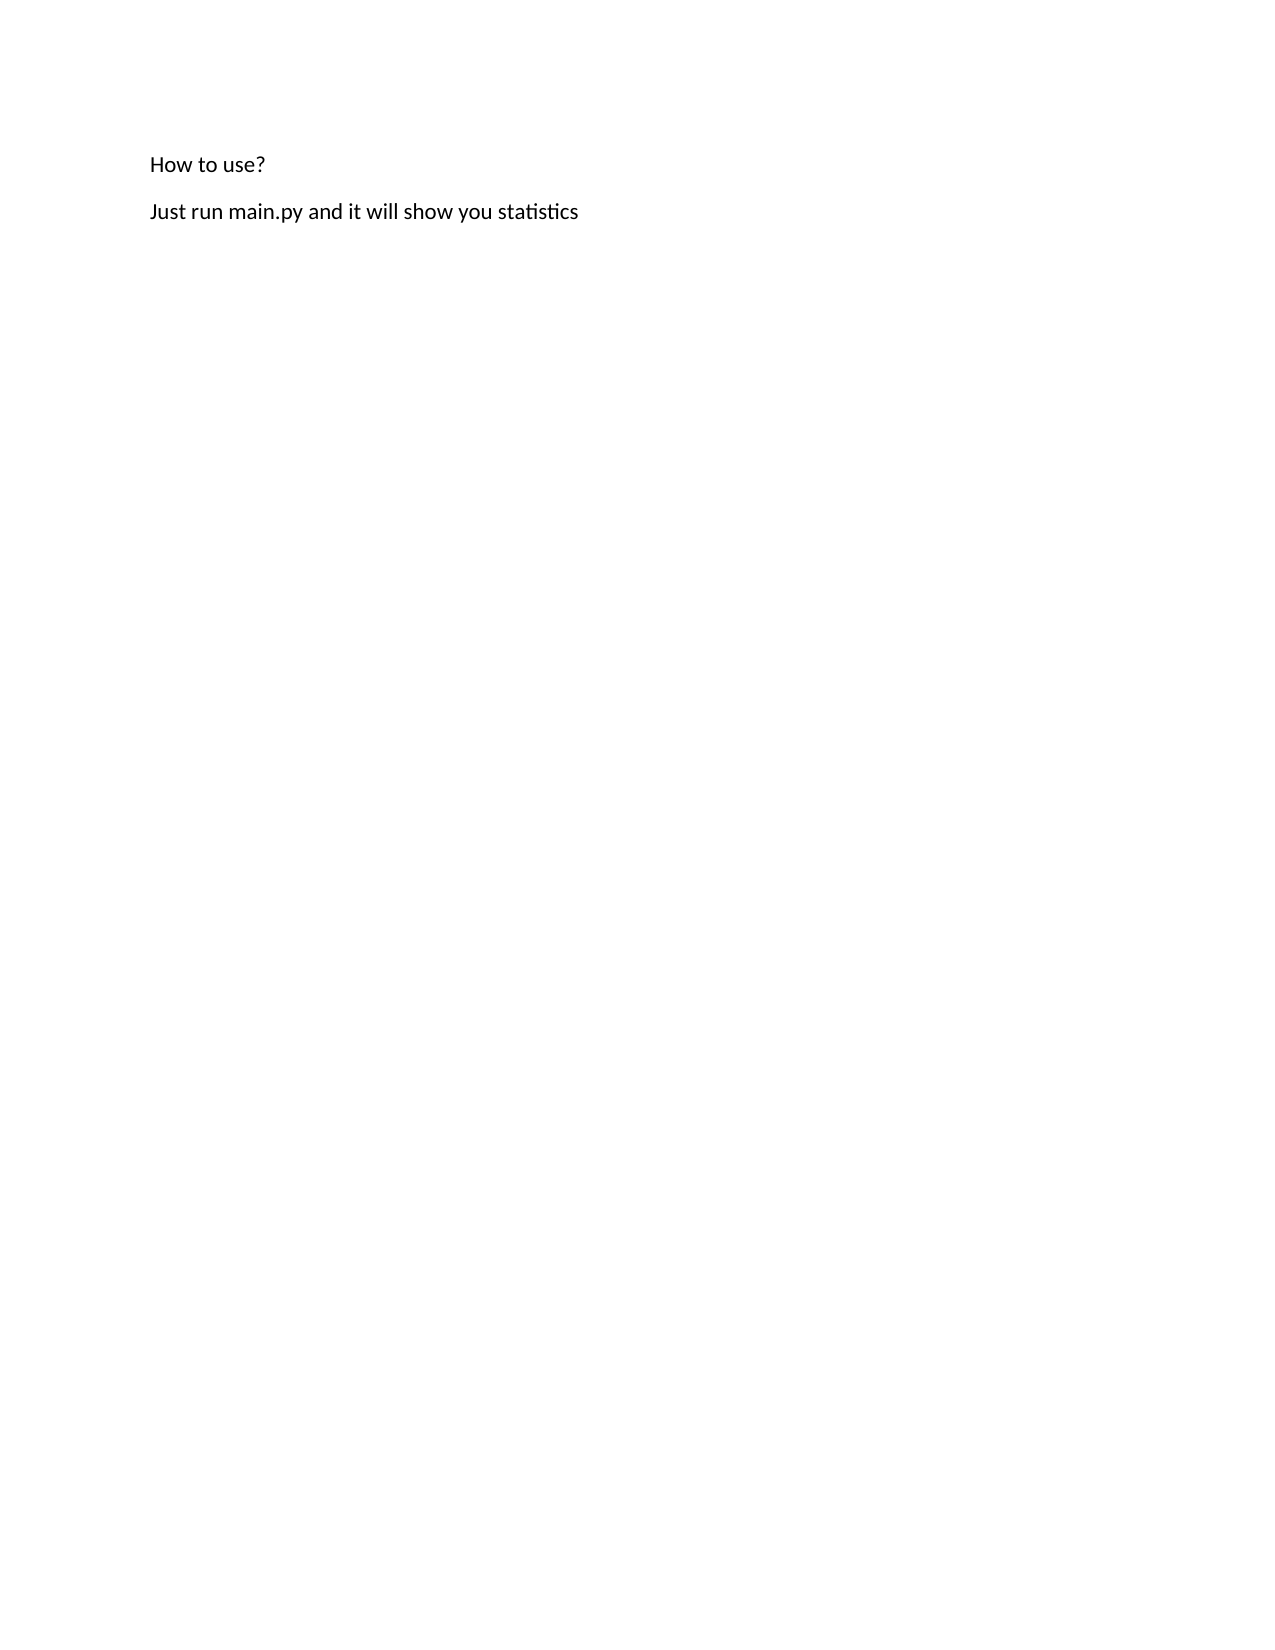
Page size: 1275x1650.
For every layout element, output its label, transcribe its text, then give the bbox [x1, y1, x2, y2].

text Just run main.py and it will show you statistics [150, 197, 1125, 225]
text How to use? [150, 150, 1125, 178]
